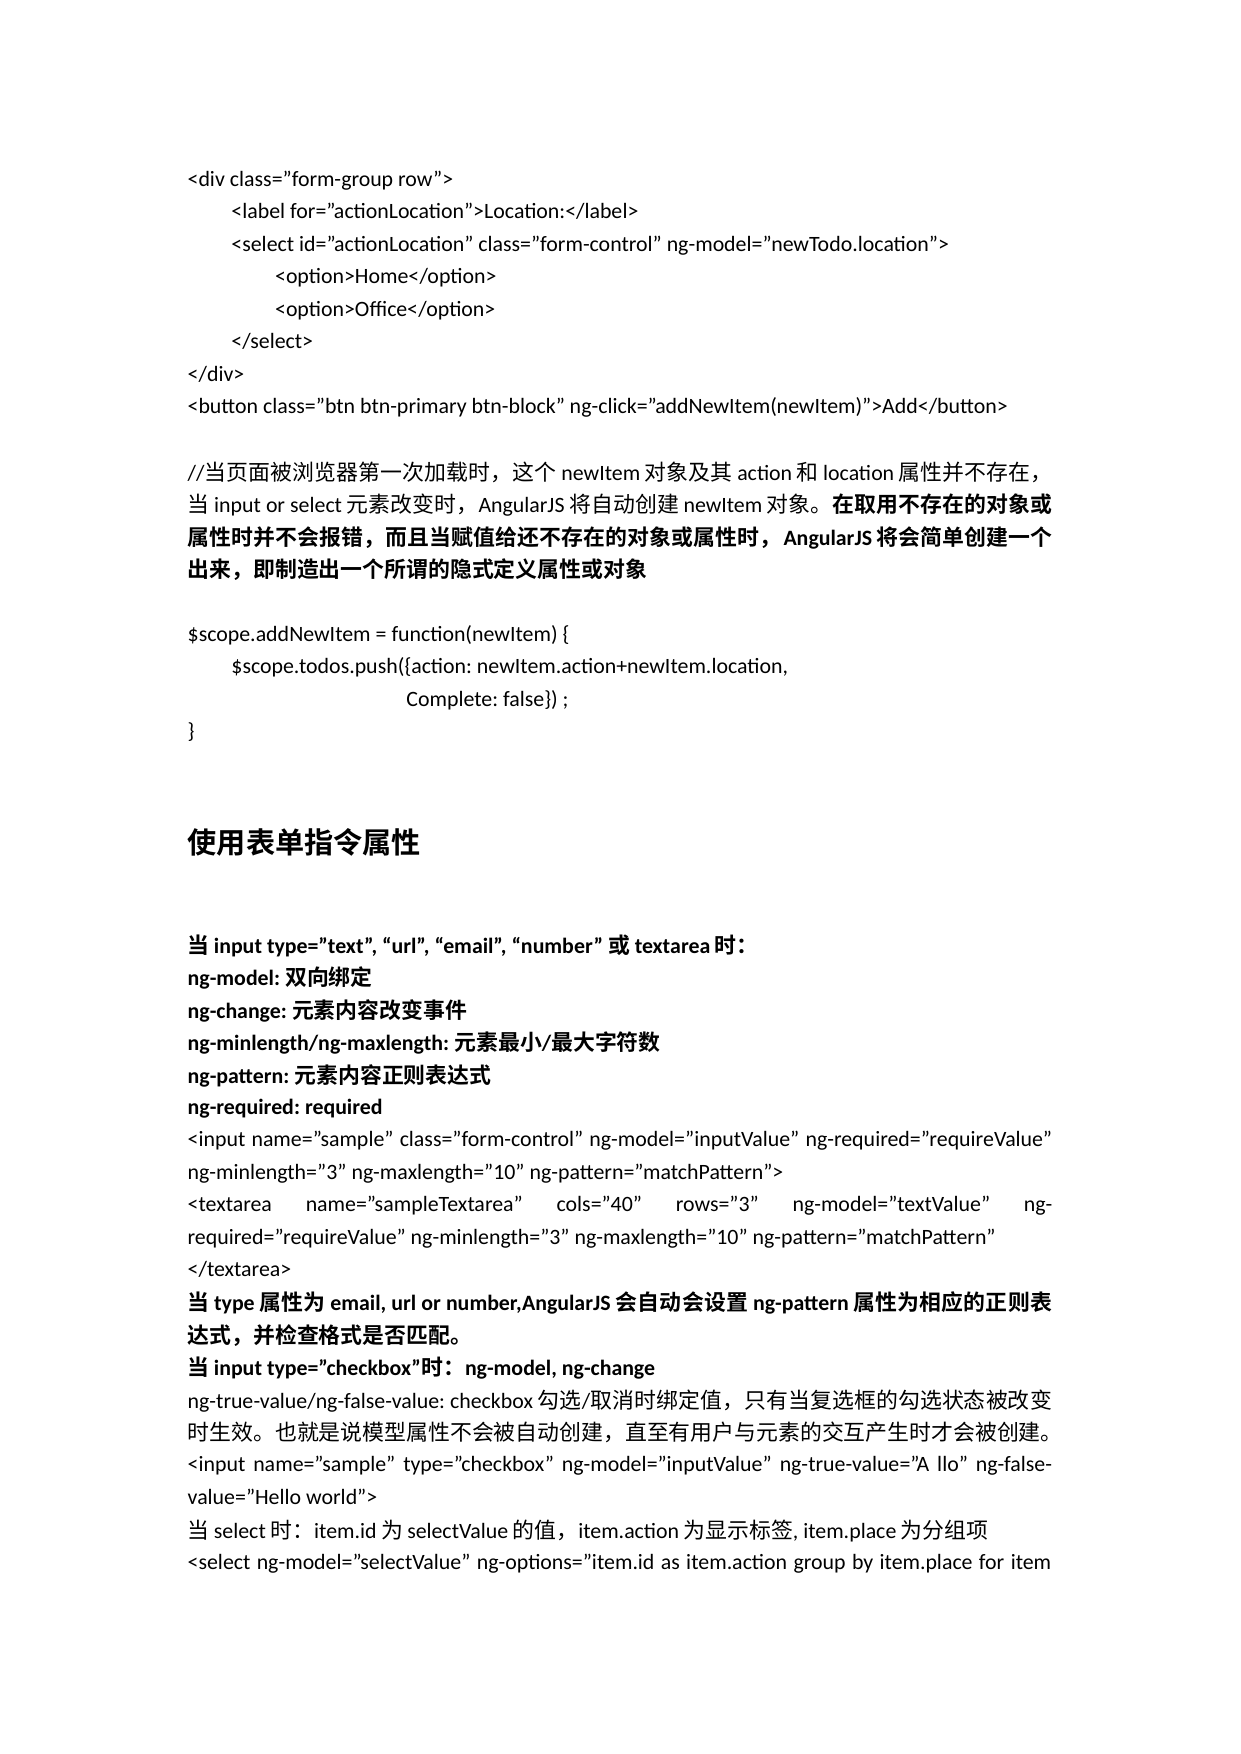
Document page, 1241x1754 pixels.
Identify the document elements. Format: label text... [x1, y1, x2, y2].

text <input name=”sample” class=”form-control” ng-model=”inputValue” ng-required=”requireValue” ng-minlength=”3” ng-maxlength=”10” ng-pattern=”matchPattern”> [187, 1122, 1053, 1187]
text $scope.addNewItem = function(newItem) { [187, 617, 1053, 649]
text <input name=”sample” type=”checkbox” ng-model=”inputValue” ng-true-value=”A llo” ng-false-value=”Hello world”> [187, 1447, 1053, 1512]
text } [187, 714, 1053, 747]
text </select> [187, 324, 1053, 357]
text ng-change: 元素内容改变事件 [187, 992, 1053, 1025]
text <textarea name=”sampleTextarea” cols=”40” rows=”3” ng-model=”textValue” ng-required=”requireValue” ng-minlength=”3” ng-maxlength=”10” ng-pattern=”matchPattern” [187, 1187, 1053, 1252]
text <option>Office</option> [187, 292, 1053, 324]
text <select ng-model=”selectValue” ng-options=”item.id as item.action group by item.place for item in todos”> [187, 1545, 1053, 1577]
text <div class=”form-group row”> [187, 162, 1053, 194]
text ng-minlength/ng-maxlength: 元素最小/最大字符数 [187, 1025, 1053, 1057]
text </textarea> [187, 1252, 1053, 1285]
text Complete: false}) ; [362, 682, 1053, 714]
text 当input type=”text”, “url”, “email”, “number” 或textarea时： [187, 927, 1053, 960]
text <option>Home</option> [187, 259, 1053, 292]
text <label for=”actionLocation”>Location:</label> [187, 194, 1053, 227]
text ng-required: required [187, 1090, 1053, 1122]
subtitle 使用表单指令属性 [187, 809, 1053, 874]
text ng-true-value/ng-false-value: checkbox勾选/取消时绑定值，只有当复选框的勾选状态被改变时生效。也就是说模型属性不会被自动创建，直至有用户与元素的交互产生时才会被创建。 [187, 1382, 1053, 1447]
text ng-model: 双向绑定 [187, 960, 1053, 992]
text <button class=”btn btn-primary btn-block” ng-click=”addNewItem(newItem)”>Add</button> [187, 389, 1053, 422]
text <select id=”actionLocation” class=”form-control” ng-model=”newTodo.location”> [187, 227, 1053, 259]
text //当页面被浏览器第一次加载时，这个newItem对象及其action和location属性并不存在，当input or select元素改变时，AngularJS将自动创建newItem对象。在取用不存在的对象或属性时并不会报错，而且当赋值给还不存在的对象或属性时，AngularJS将会简单创建一个出来，即制造出一个所谓的隐式定义属性或对象 [187, 454, 1053, 584]
text </div> [187, 357, 1053, 389]
text ng-pattern: 元素内容正则表达式 [187, 1057, 1053, 1090]
text 当select时：item.id为selectValue的值，item.action为显示标签, item.place为分组项 [187, 1512, 1053, 1545]
text 当type属性为email, url or number,AngularJS会自动会设置ng-pattern属性为相应的正则表达式，并检查格式是否匹配。 [187, 1285, 1053, 1350]
text 当input type=”checkbox”时：ng-model, ng-change [187, 1350, 1053, 1382]
text $scope.todos.push({action: newItem.action+newItem.location, [187, 649, 1053, 682]
